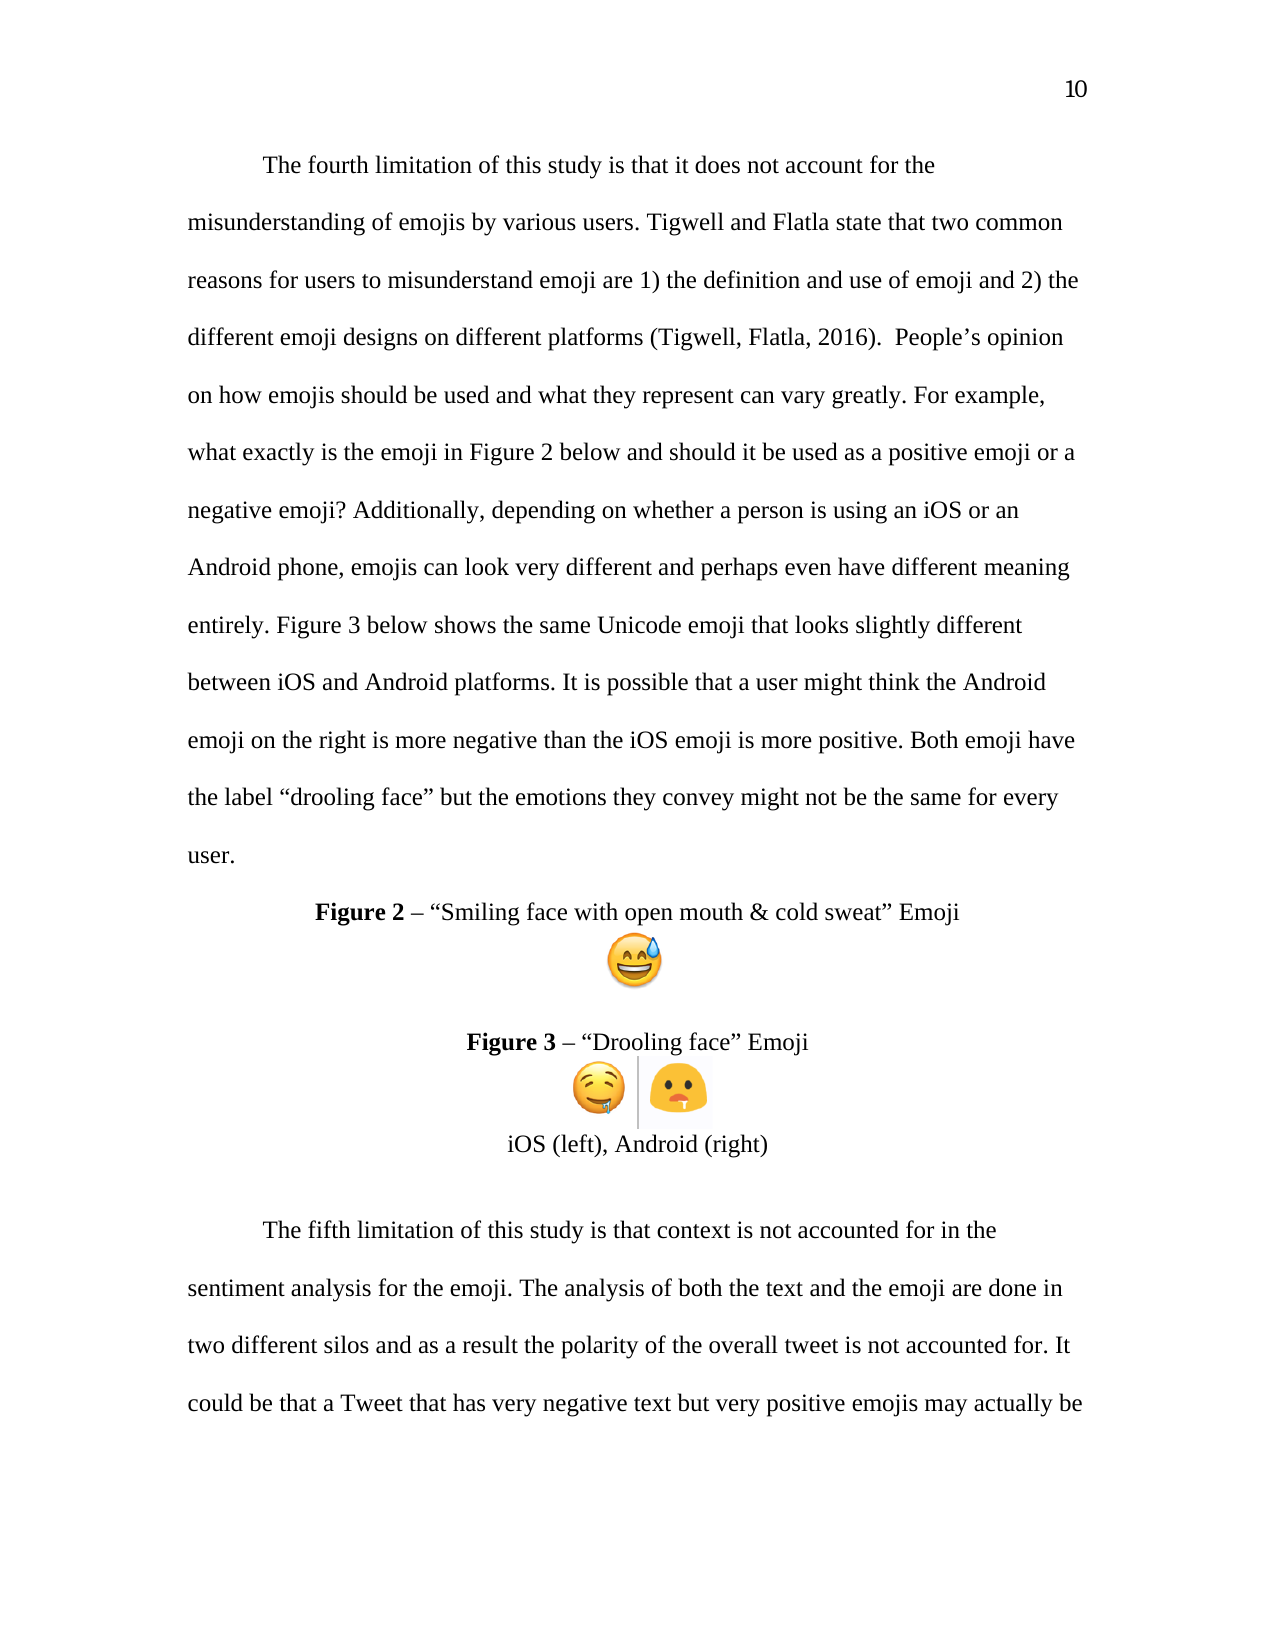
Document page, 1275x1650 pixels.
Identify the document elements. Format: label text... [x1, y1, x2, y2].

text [187, 1215, 1087, 1416]
picture [577, 926, 698, 999]
text The fourth limitation of this study is that it does not account for the misunderstanding of emojis by various users. Tigwell and Flatla state that two common reasons for users to misunderstand emoji are 1) the definition and use of emoji and 2) the different emoji designs on different platforms (Tigwell, Flatla, 2016). People’s opinion on how emojis should be used and what they represent can vary greatly. For example, what exactly is the emoji in Figure 2 below and should it be used as a positive emoji or a negative emoji? Additionally, depending on whether a person is using an iOS or an Android phone, emojis can look very different and perhaps even have different meaning entirely. Figure 3 below shows the same Unicode emoji that looks slightly different between iOS and Android platforms. It is possible that a user might think the Android emoji on the right is more negative than the iOS emoji is more positive. Both emoji have the label “drooling face” but the emotions they convey might not be the same for every user. [187, 150, 1087, 869]
text Figure 3 – “Drooling face” Emoji [187, 1027, 1087, 1056]
text Figure 2 – “Smiling face with open mouth & cold sweat” Emoji [187, 897, 1087, 926]
picture [562, 1056, 713, 1129]
text iOS (left), Android (right) [187, 1129, 1087, 1158]
